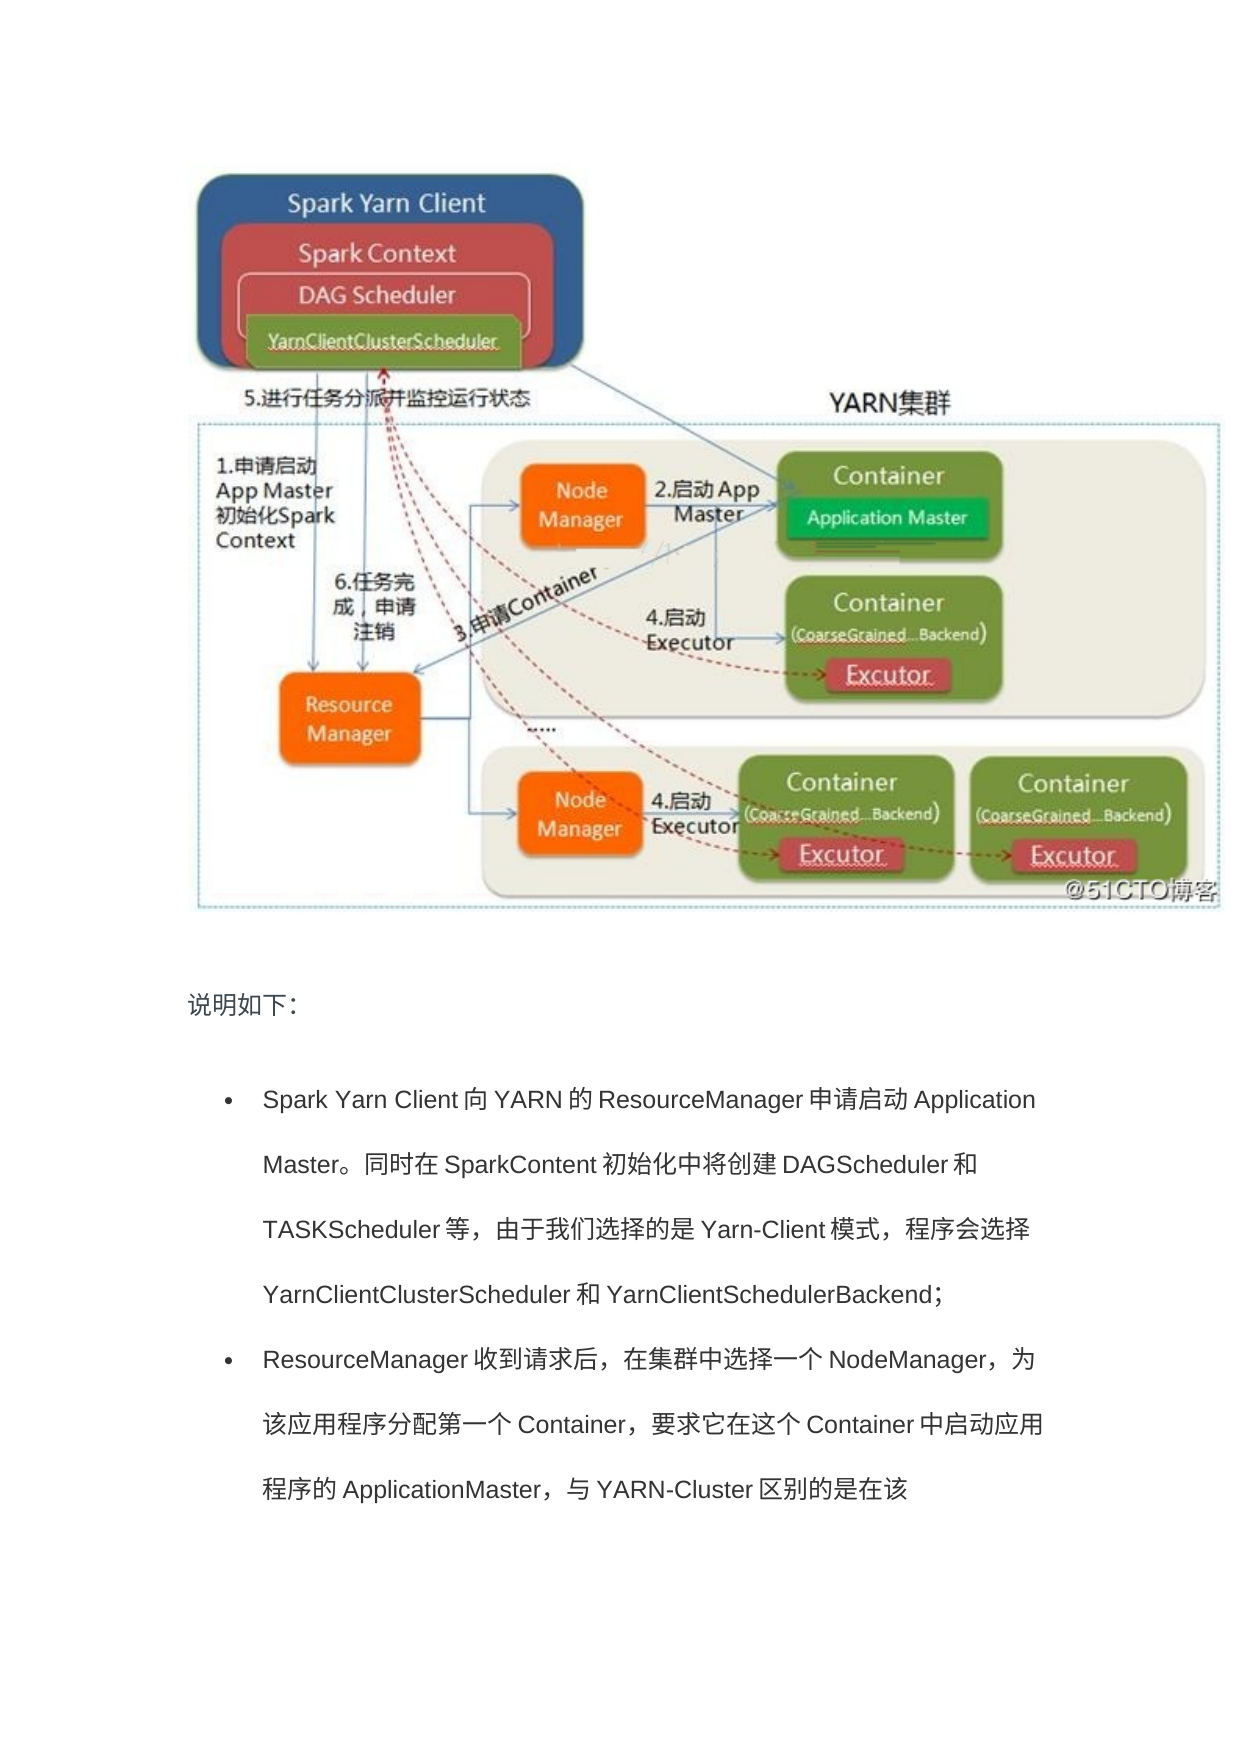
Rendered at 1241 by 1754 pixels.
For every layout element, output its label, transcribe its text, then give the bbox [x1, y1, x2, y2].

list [225, 1325, 1053, 1520]
list Spark Yarn Client向YARN的ResourceManager申请启动Application Master。同时在SparkContent初始化中将创建DAGScheduler和TASKScheduler等，由于我们选择的是Yarn-Client模式，程序会选择YarnClientClusterScheduler和YarnClientSchedulerBackend； [225, 1065, 1053, 1325]
text 说明如下： [187, 971, 1053, 1036]
picture [187, 162, 1233, 917]
